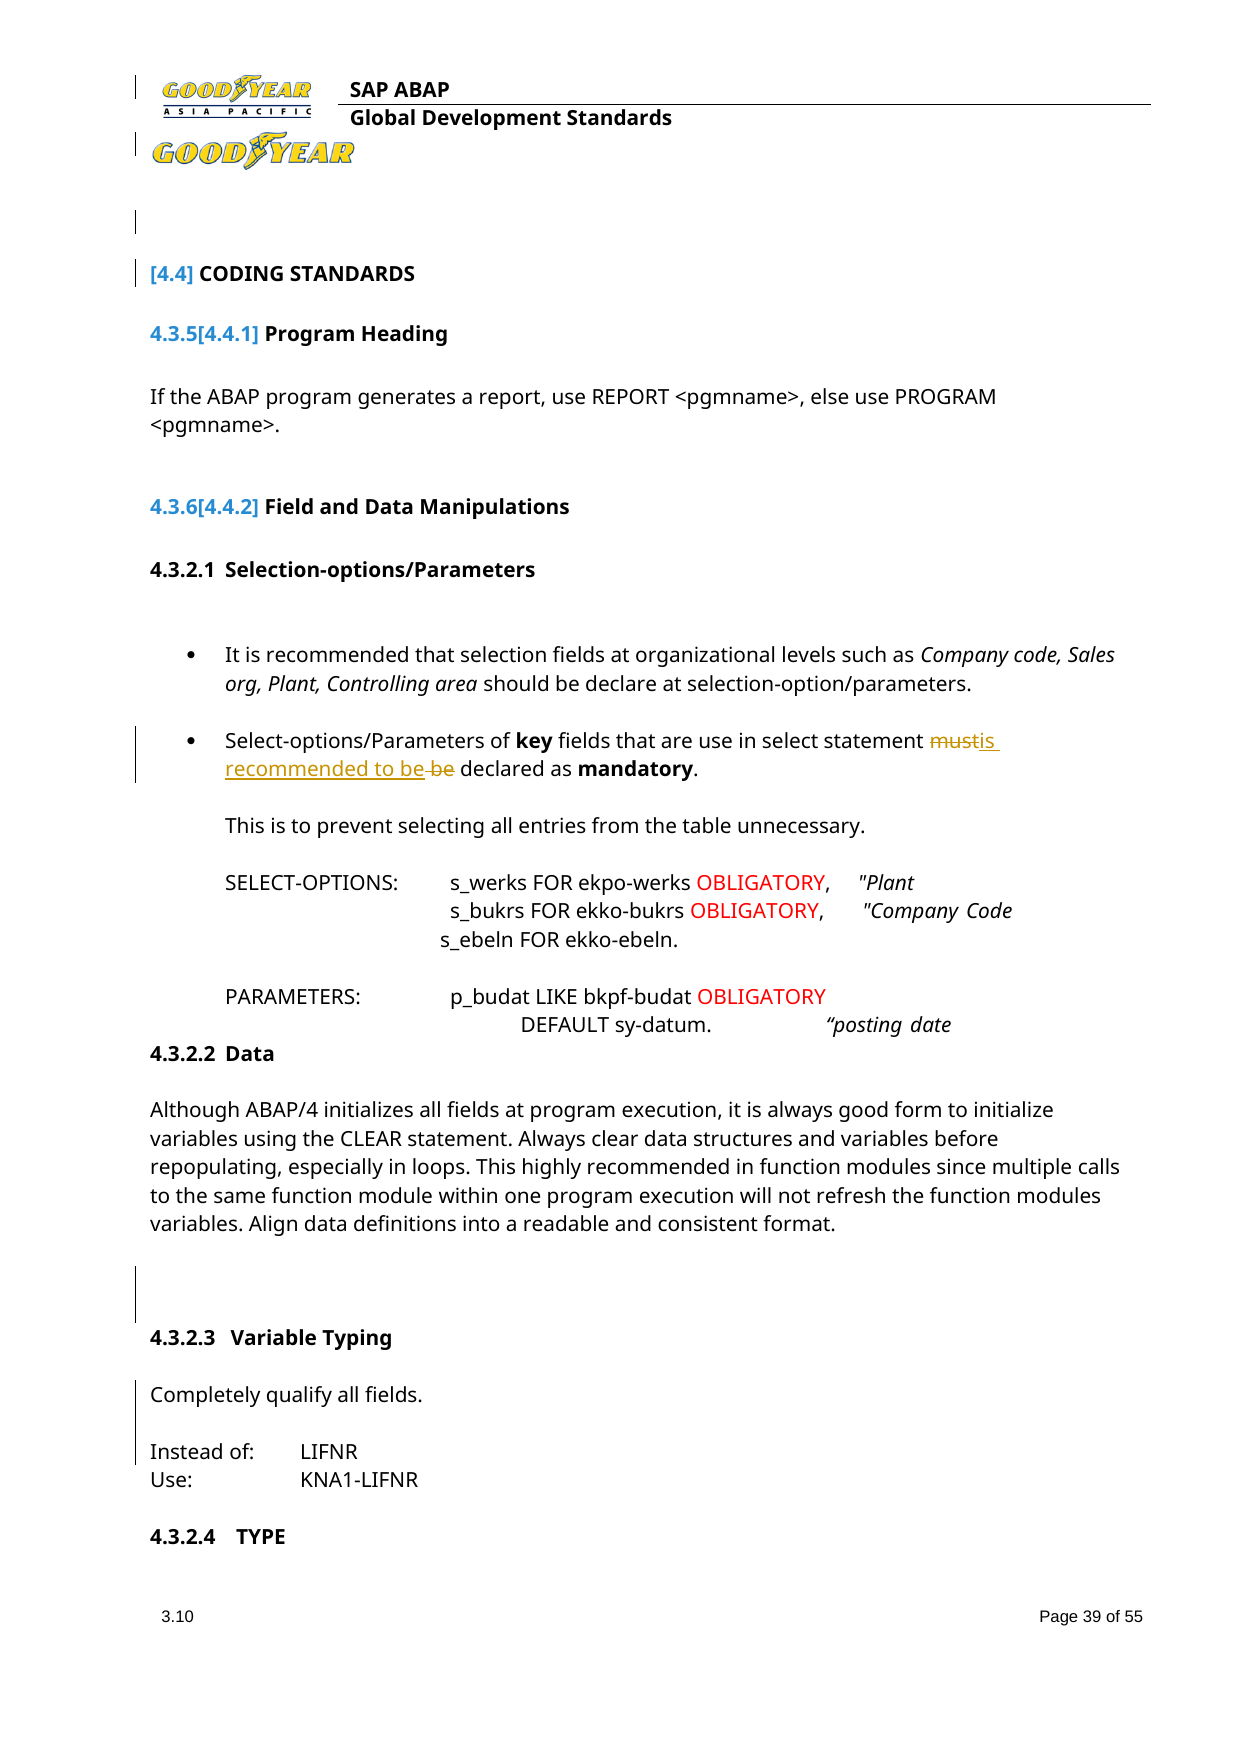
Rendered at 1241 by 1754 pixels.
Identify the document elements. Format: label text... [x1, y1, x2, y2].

text Completely qualify all fields. [150, 1380, 1132, 1408]
subtitle Variable Typing [150, 1323, 1132, 1351]
text DEFAULT sy-datum. “posting date [375, 1010, 1132, 1039]
subtitle Field and Data Manipulations [150, 492, 1132, 521]
subtitle Selection-options/Parameters [150, 555, 1132, 584]
subtitle Program Heading [150, 319, 1132, 347]
text s_bukrs FOR ekko-bukrs OBLIGATORY, "Company Code s_ebeln FOR ekko-ebeln. [375, 896, 1132, 953]
text Use: KNA1-LIFNR [150, 1465, 1132, 1494]
text PARAMETERS: p_budat LIKE bkpf-budat OBLIGATORY [150, 982, 1132, 1010]
list It is recommended that selection fields at organizational levels such as Company code, Sales org, Plant, Controlling area should be declare at selection-option/parameters. [187, 641, 1132, 697]
text This is to prevent selecting all entries from the table unnecessary. [150, 811, 1132, 839]
text Instead of: LIFNR [150, 1437, 1132, 1465]
subtitle TYPE [150, 1522, 1132, 1551]
picture [150, 131, 356, 171]
subtitle Data [150, 1039, 1132, 1067]
text If the ABAP program generates a report, use REPORT <pgmname>, else use PROGRAM <pgmname>. [150, 382, 1132, 439]
subtitle CODING STANDARDS [150, 259, 1132, 287]
text Although ABAP/4 initializes all fields at program execution, it is always good form to initialize variables using the CLEAR statement. Always clear data structures and variables before repopulating, especially in loops. This highly recommended in function modules since multiple calls to the same function module within one program execution will not refresh the function modules variables. Align data definitions into a readable and consistent format. [150, 1096, 1132, 1238]
picture [161, 75, 312, 118]
list Select-options/Parameters of key fields that are use in select statement declared as mandatory. [187, 726, 1132, 783]
text SELECT-OPTIONS: s_werks FOR ekpo-werks OBLIGATORY, "Plant [225, 868, 1132, 896]
